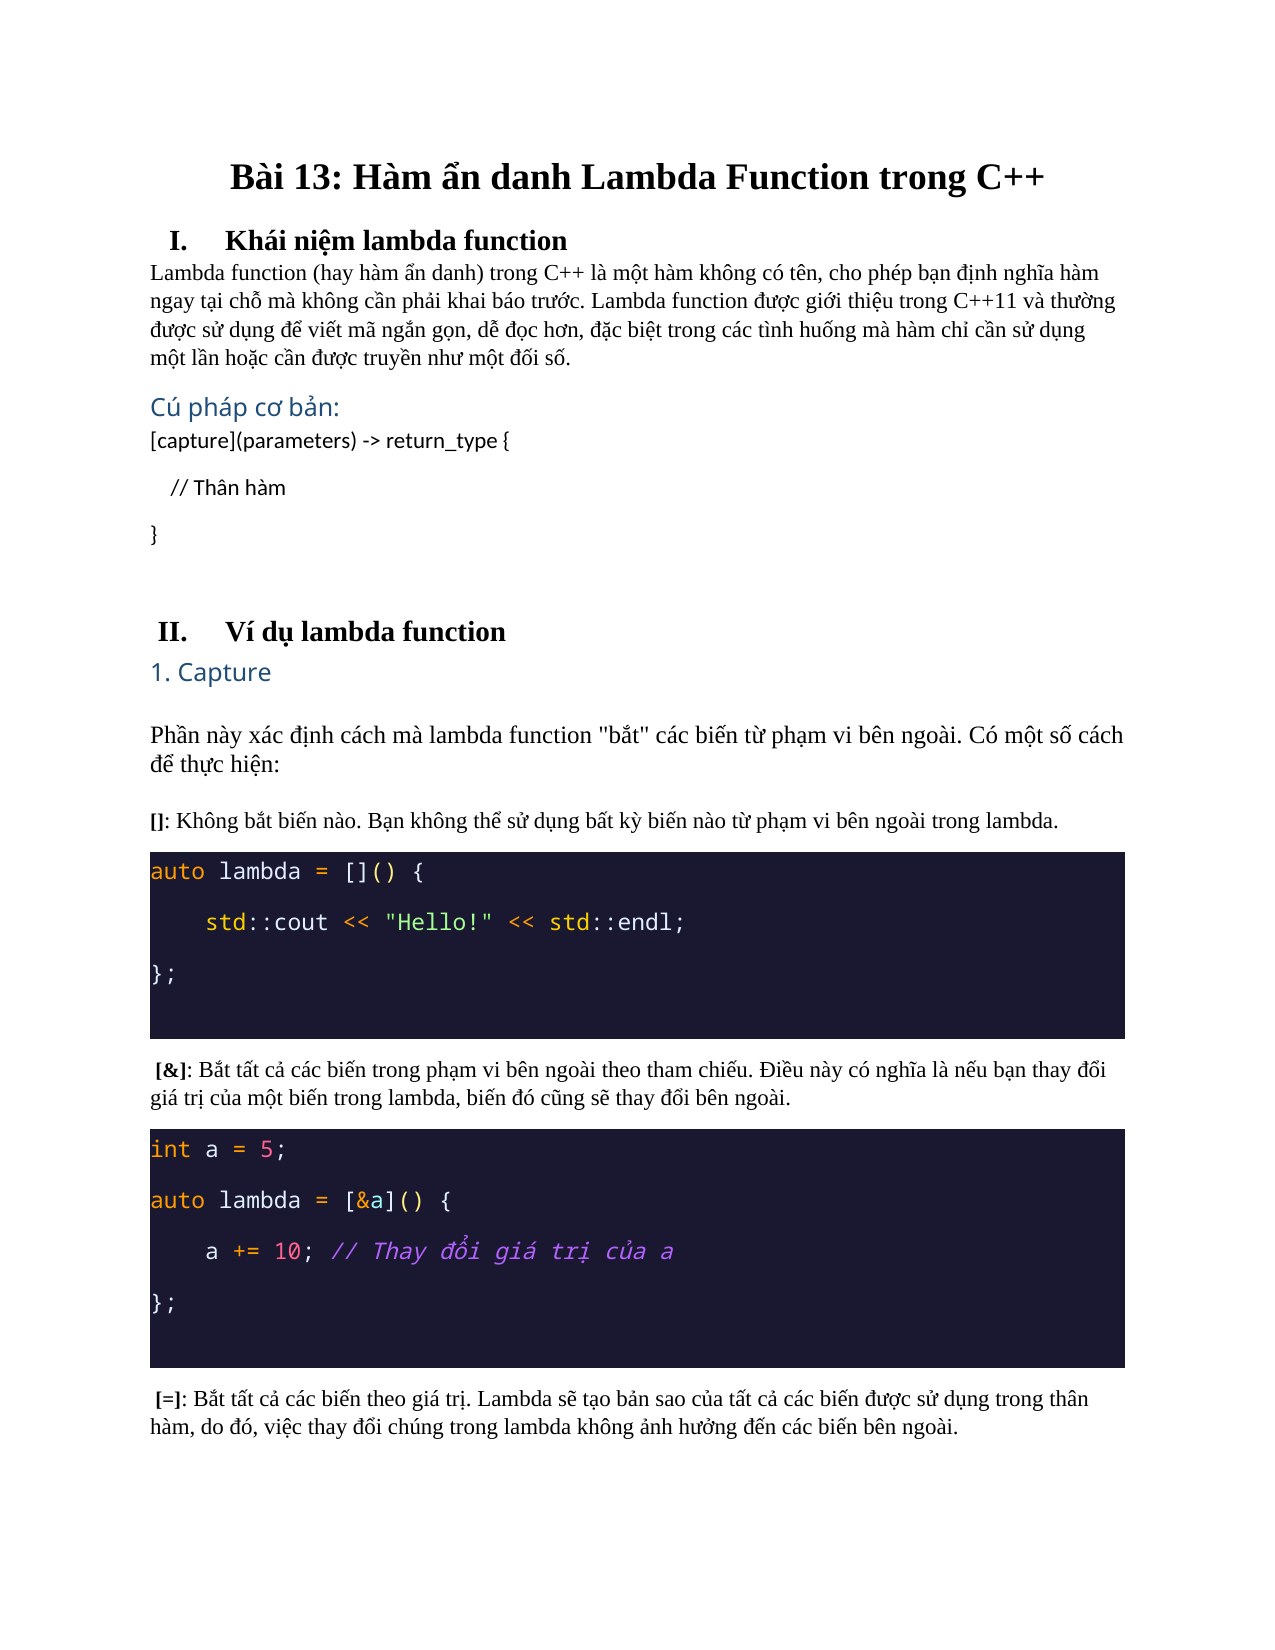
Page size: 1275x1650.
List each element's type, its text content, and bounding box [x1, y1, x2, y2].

text // Thân hàm [150, 473, 1125, 501]
subtitle Ví dụ lambda function [187, 614, 1125, 647]
text std::cout << "Hello!" << std::endl; [150, 903, 1125, 937]
text []: Không bắt biến nào. Bạn không thể sử dụng bất kỳ biến nào từ phạm vi bên ngoài trong lambda. [150, 807, 1125, 833]
text }; [150, 954, 1125, 988]
text }; [150, 1283, 1125, 1317]
text int a = 5; [150, 1129, 1125, 1164]
text auto lambda = []() { [150, 852, 1125, 886]
subtitle Khái niệm lambda function [187, 223, 1125, 257]
text [capture](parameters) -> return_type { [150, 426, 1125, 454]
text } [150, 520, 1125, 548]
subtitle Cú pháp cơ bản: [150, 389, 1125, 424]
text Lambda function (hay hàm ẩn danh) trong C++ là một hàm không có tên, cho phép bạn định nghĩa hàm ngay tại chỗ mà không cần phải khai báo trước. Lambda function được giới thiệu trong C++11 và thường được sử dụng để viết mã ngắn gọn, dễ đọc hơn, đặc biệt trong các tình huống mà hàm chỉ cần sử dụng một lần hoặc cần được truyền như một đối số. [150, 259, 1125, 371]
text [=]: Bắt tất cả các biến theo giá trị. Lambda sẽ tạo bản sao của tất cả các biến được sử dụng trong thân hàm, do đó, việc thay đổi chúng trong lambda không ảnh hưởng đến các biến bên ngoài. [150, 1385, 1125, 1439]
text auto lambda = [&a]() { [150, 1181, 1125, 1215]
text Phần này xác định cách mà lambda function "bắt" các biến từ phạm vi bên ngoài. Có một số cách để thực hiện: [150, 720, 1125, 778]
subtitle 1. Capture [150, 654, 1125, 688]
subtitle Bài 13: Hàm ẩn danh Lambda Function trong C++ [150, 154, 1125, 197]
text a += 10; // Thay đổi giá trị của a [150, 1232, 1125, 1266]
text [&]: Bắt tất cả các biến trong phạm vi bên ngoài theo tham chiếu. Điều này có nghĩa là nếu bạn thay đổi giá trị của một biến trong lambda, biến đó cũng sẽ thay đổi bên ngoài. [150, 1056, 1125, 1111]
